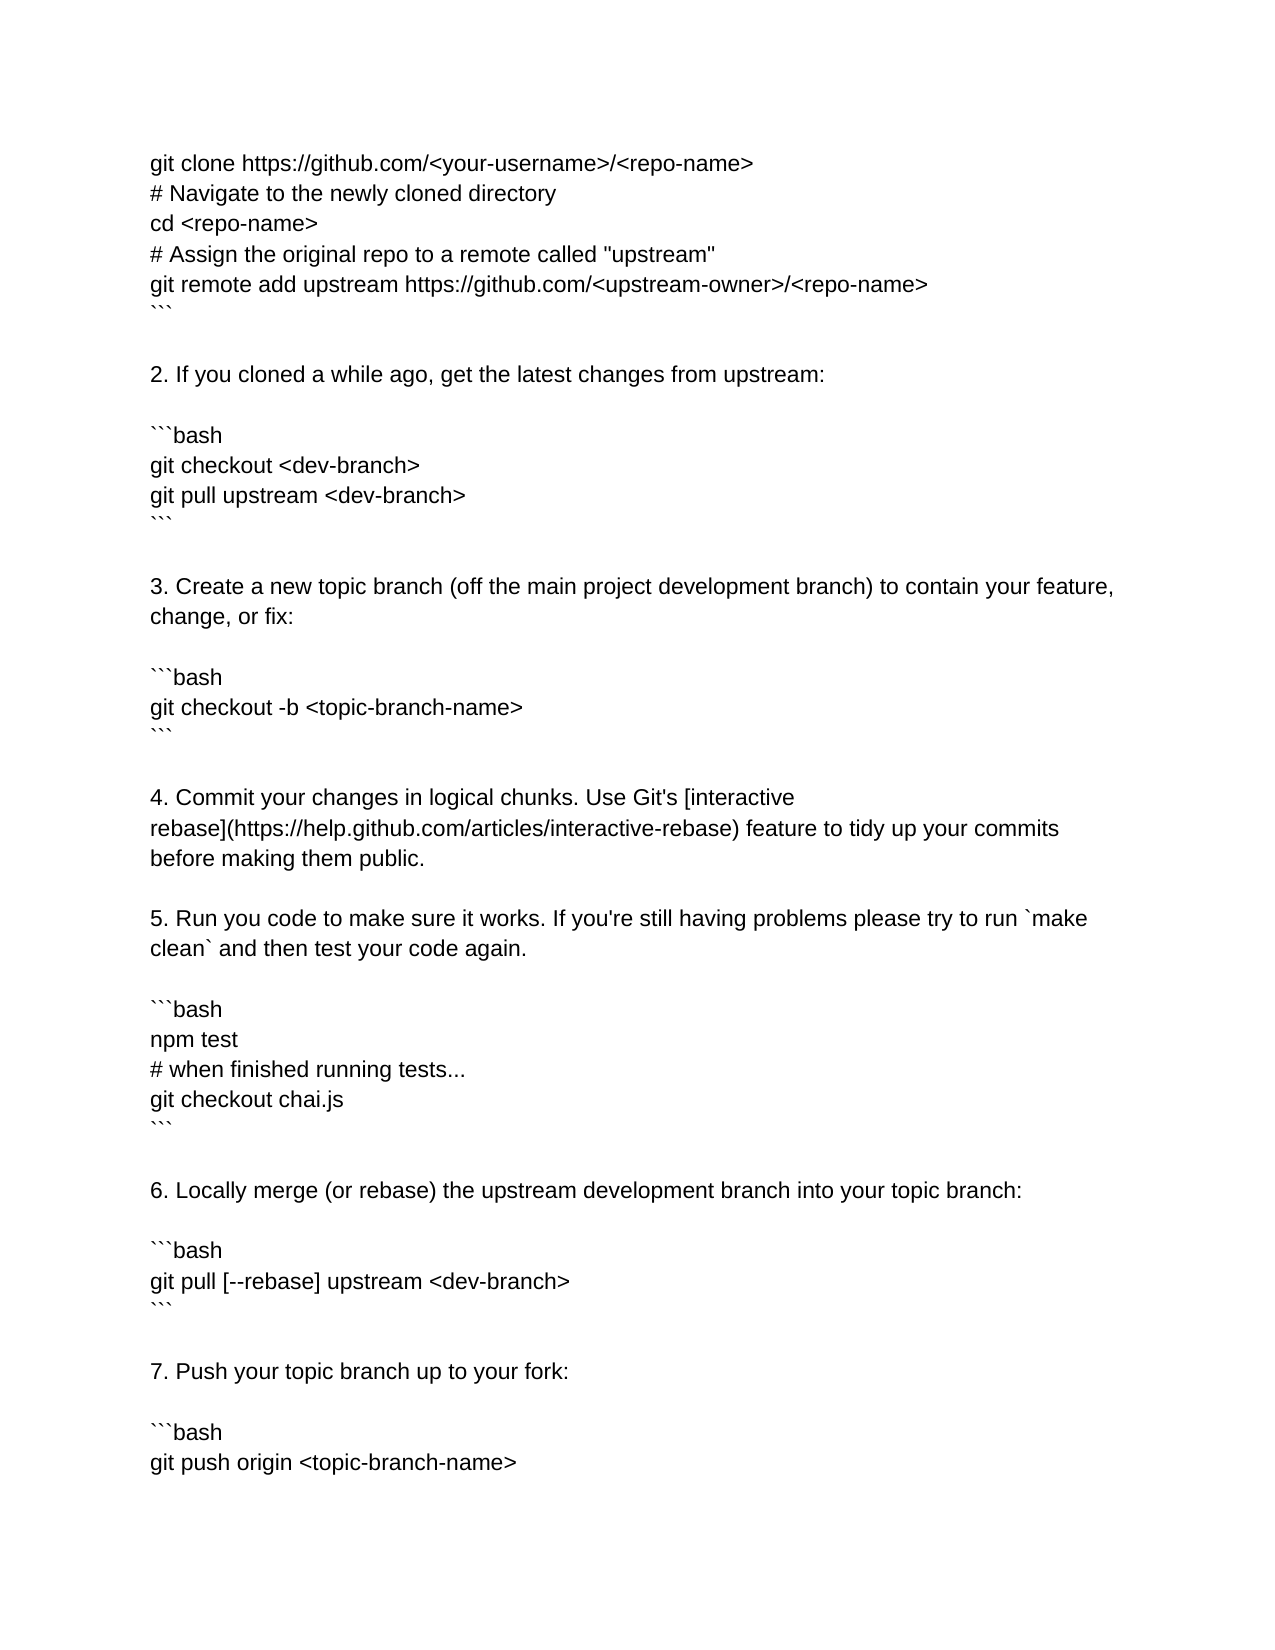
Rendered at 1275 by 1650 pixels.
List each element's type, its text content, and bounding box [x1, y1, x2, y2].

text cd <repo-name> [150, 210, 1125, 237]
text git pull [--rebase] upstream <dev-branch> [150, 1268, 1125, 1294]
text ```bash [150, 422, 1125, 448]
text git pull upstream <dev-branch> [150, 482, 1125, 509]
text git remote add upstream https://github.com/<upstream-owner>/<repo-name> [150, 271, 1125, 297]
text ```bash [150, 1237, 1125, 1264]
text 4. Commit your changes in logical chunks. Use Git's [interactive rebase](https://help.github.com/articles/interactive-rebase) feature to tidy up your commits before making them public. [150, 784, 1125, 871]
text 3. Create a new topic branch (off the main project development branch) to contain your feature, change, or fix: [150, 573, 1125, 629]
text git checkout <dev-branch> [150, 452, 1125, 478]
text 2. If you cloned a while ago, get the latest changes from upstream: [150, 361, 1125, 388]
text ```bash [150, 663, 1125, 690]
text git checkout -b <topic-branch-name> [150, 694, 1125, 720]
text ```bash [150, 1419, 1125, 1445]
text git clone https://github.com/<your-username>/<repo-name> [150, 150, 1125, 176]
text 7. Push your topic branch up to your fork: [150, 1358, 1125, 1385]
text 5. Run you code to make sure it works. If you're still having problems please try to run `make clean` and then test your code again. [150, 905, 1125, 962]
text ```bash [150, 996, 1125, 1022]
text # Assign the original repo to a remote called "upstream" [150, 241, 1125, 267]
text ``` [150, 512, 1125, 539]
text ``` [150, 301, 1125, 327]
text 6. Locally merge (or rebase) the upstream development branch into your topic branch: [150, 1177, 1125, 1203]
text git push origin <topic-branch-name> [150, 1449, 1125, 1475]
text ``` [150, 1298, 1125, 1324]
text ``` [150, 724, 1125, 750]
text npm test [150, 1026, 1125, 1052]
text ``` [150, 1117, 1125, 1143]
text # Navigate to the newly cloned directory [150, 180, 1125, 207]
text git checkout chai.js [150, 1086, 1125, 1113]
text # when finished running tests... [150, 1056, 1125, 1083]
